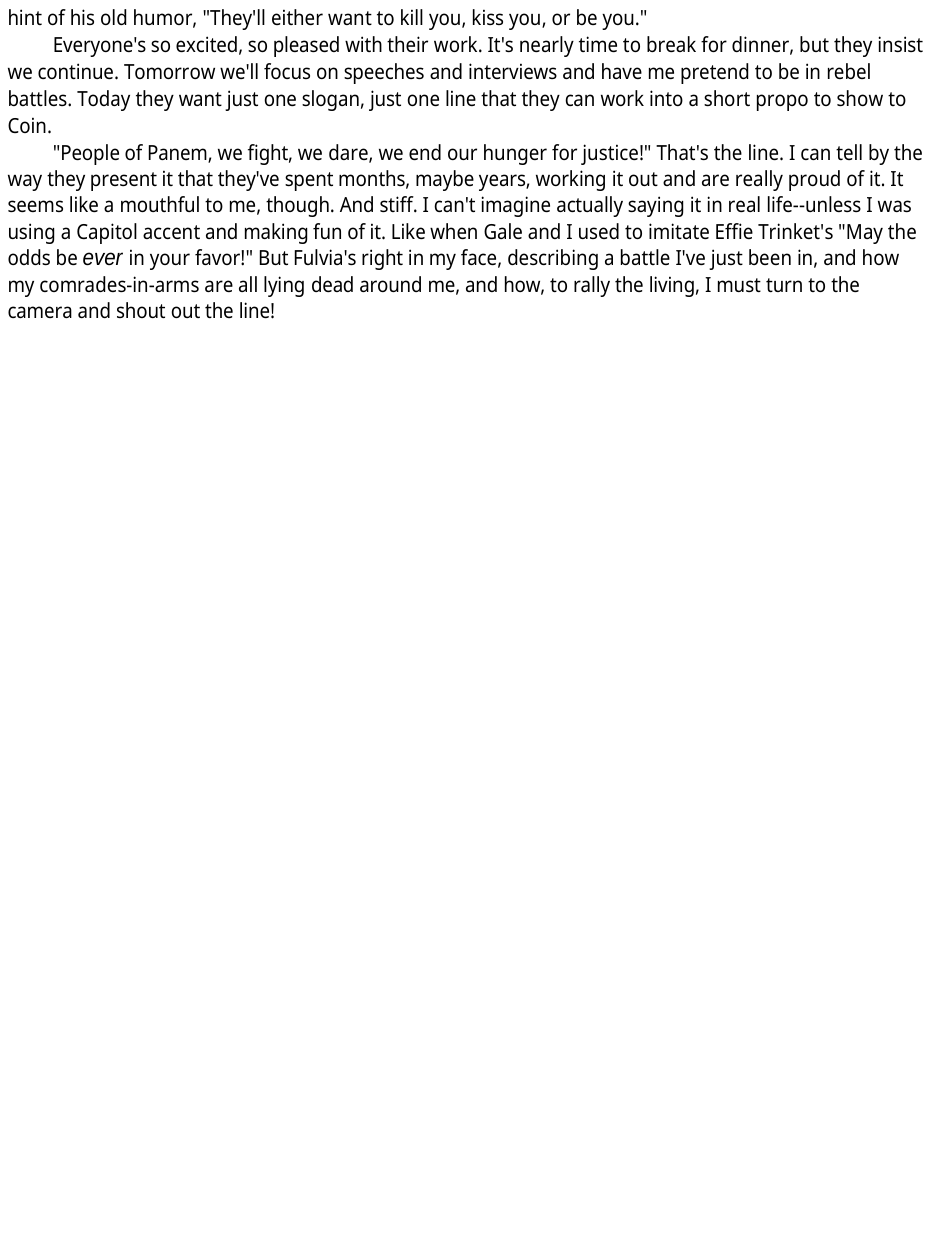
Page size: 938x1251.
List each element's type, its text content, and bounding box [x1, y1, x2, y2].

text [7, 4, 937, 31]
text Everyone's so excited, so pleased with their work. It's nearly time to break for dinner, but they insist we continue. Tomorrow we'll focus on speeches and interviews and have me pretend to be in rebel battles. Today they want just one slogan, just one line that they can work into a short propo to show to Coin. [7, 31, 929, 139]
text "People of Panem, we fight, we dare, we end our hunger for justice!" That's the line. I can tell by the way they present it that they've spent months, maybe years, working it out and are really proud of it. It seems like a mouthful to me, though. And stiff. I can't imagine actually saying it in real life--unless I was using a Capitol accent and making fun of it. Like when Gale and I used to imitate Effie Trinket's "May the odds be ever in your favor!" But Fulvia's right in my face, describing a battle I've just been in, and how my comrades-in-arms are all lying dead around me, and how, to rally the living, I must turn to the camera and shout out the line! [7, 140, 929, 325]
